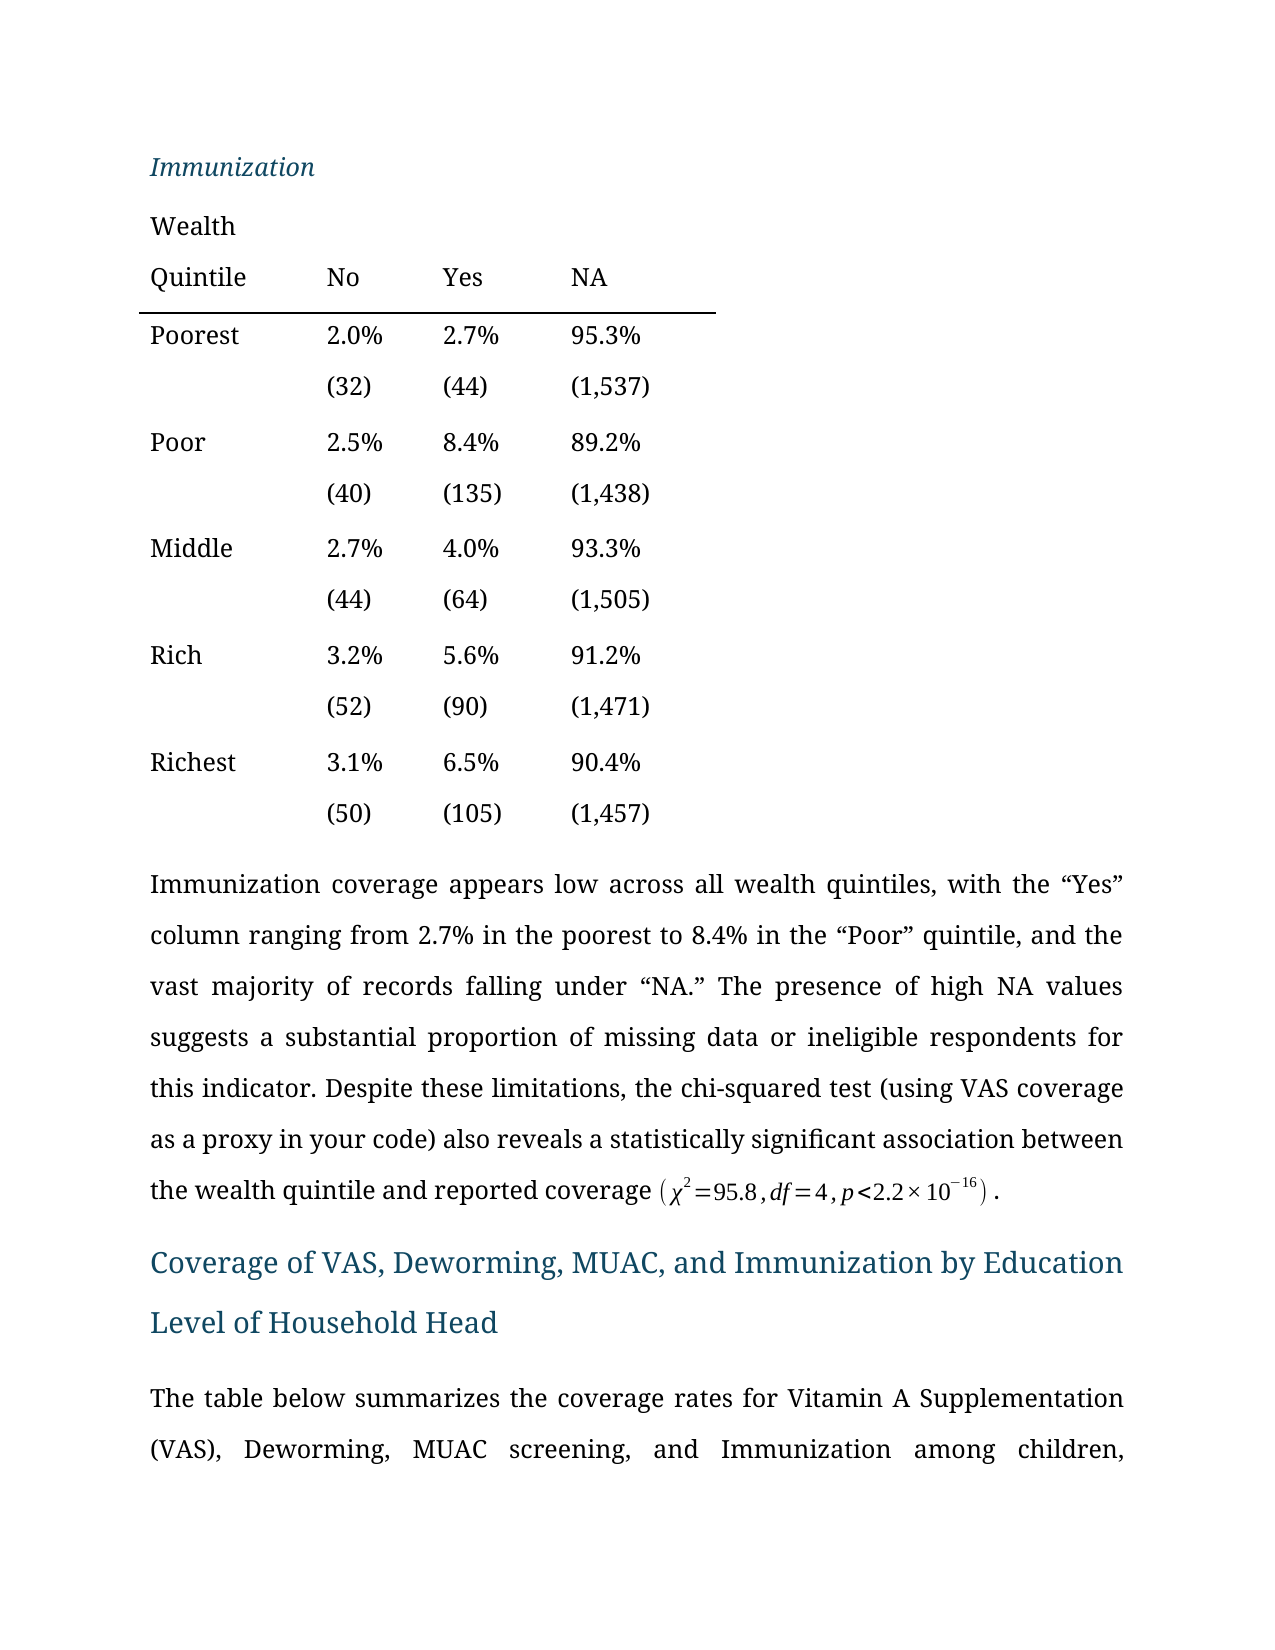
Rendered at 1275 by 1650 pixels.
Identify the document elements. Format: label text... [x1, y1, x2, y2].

table_cell 91.2% (1,471) [559, 634, 716, 741]
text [150, 1381, 1125, 1466]
table_cell 90.4% (1,457) [559, 741, 716, 848]
table_cell 4.0% (64) [431, 528, 559, 634]
table_cell 89.2% (1,438) [559, 421, 716, 527]
table_cell 3.2% (52) [315, 634, 431, 741]
table_cell 2.7% (44) [315, 528, 431, 634]
table_cell 8.4% (135) [431, 421, 559, 527]
table_cell 2.5% (40) [315, 421, 431, 527]
table_cell 3.1% (50) [315, 741, 431, 848]
table_header NA [559, 205, 716, 312]
table_cell 93.3% (1,505) [559, 528, 716, 634]
table_header No [315, 205, 431, 312]
table_cell 6.5% (105) [431, 741, 559, 848]
text Immunization coverage appears low across all wealth quintiles, with the “Yes” column ranging from 2.7% in the poorest to 8.4% in the “Poor” quintile, and the vast majority of records falling under “NA.” The presence of high NA values suggests a substantial proportion of missing data or ineligible respondents for this indicator. Despite these limitations, the chi-squared test (using VAS coverage as a proxy in your code) also reveals a statistically significant association between the wealth quintile and reported coverage . [150, 867, 1125, 1207]
table_header Yes [431, 205, 559, 312]
table_cell 5.6% (90) [431, 634, 559, 741]
table_cell 2.0% (32) [315, 314, 431, 421]
subtitle Coverage of VAS, Deworming, MUAC, and Immunization by Education Level of Household Head [150, 1243, 1125, 1342]
table_header Wealth Quintile [139, 205, 315, 312]
table_cell Rich [139, 634, 315, 741]
table_cell Poorest [139, 314, 315, 421]
table_cell Middle [139, 528, 315, 634]
table_cell 95.3% (1,537) [559, 314, 716, 421]
table_cell Richest [139, 741, 315, 848]
subtitle Immunization [150, 150, 1125, 184]
table_cell 2.7% (44) [431, 314, 559, 421]
table_cell Poor [139, 421, 315, 527]
